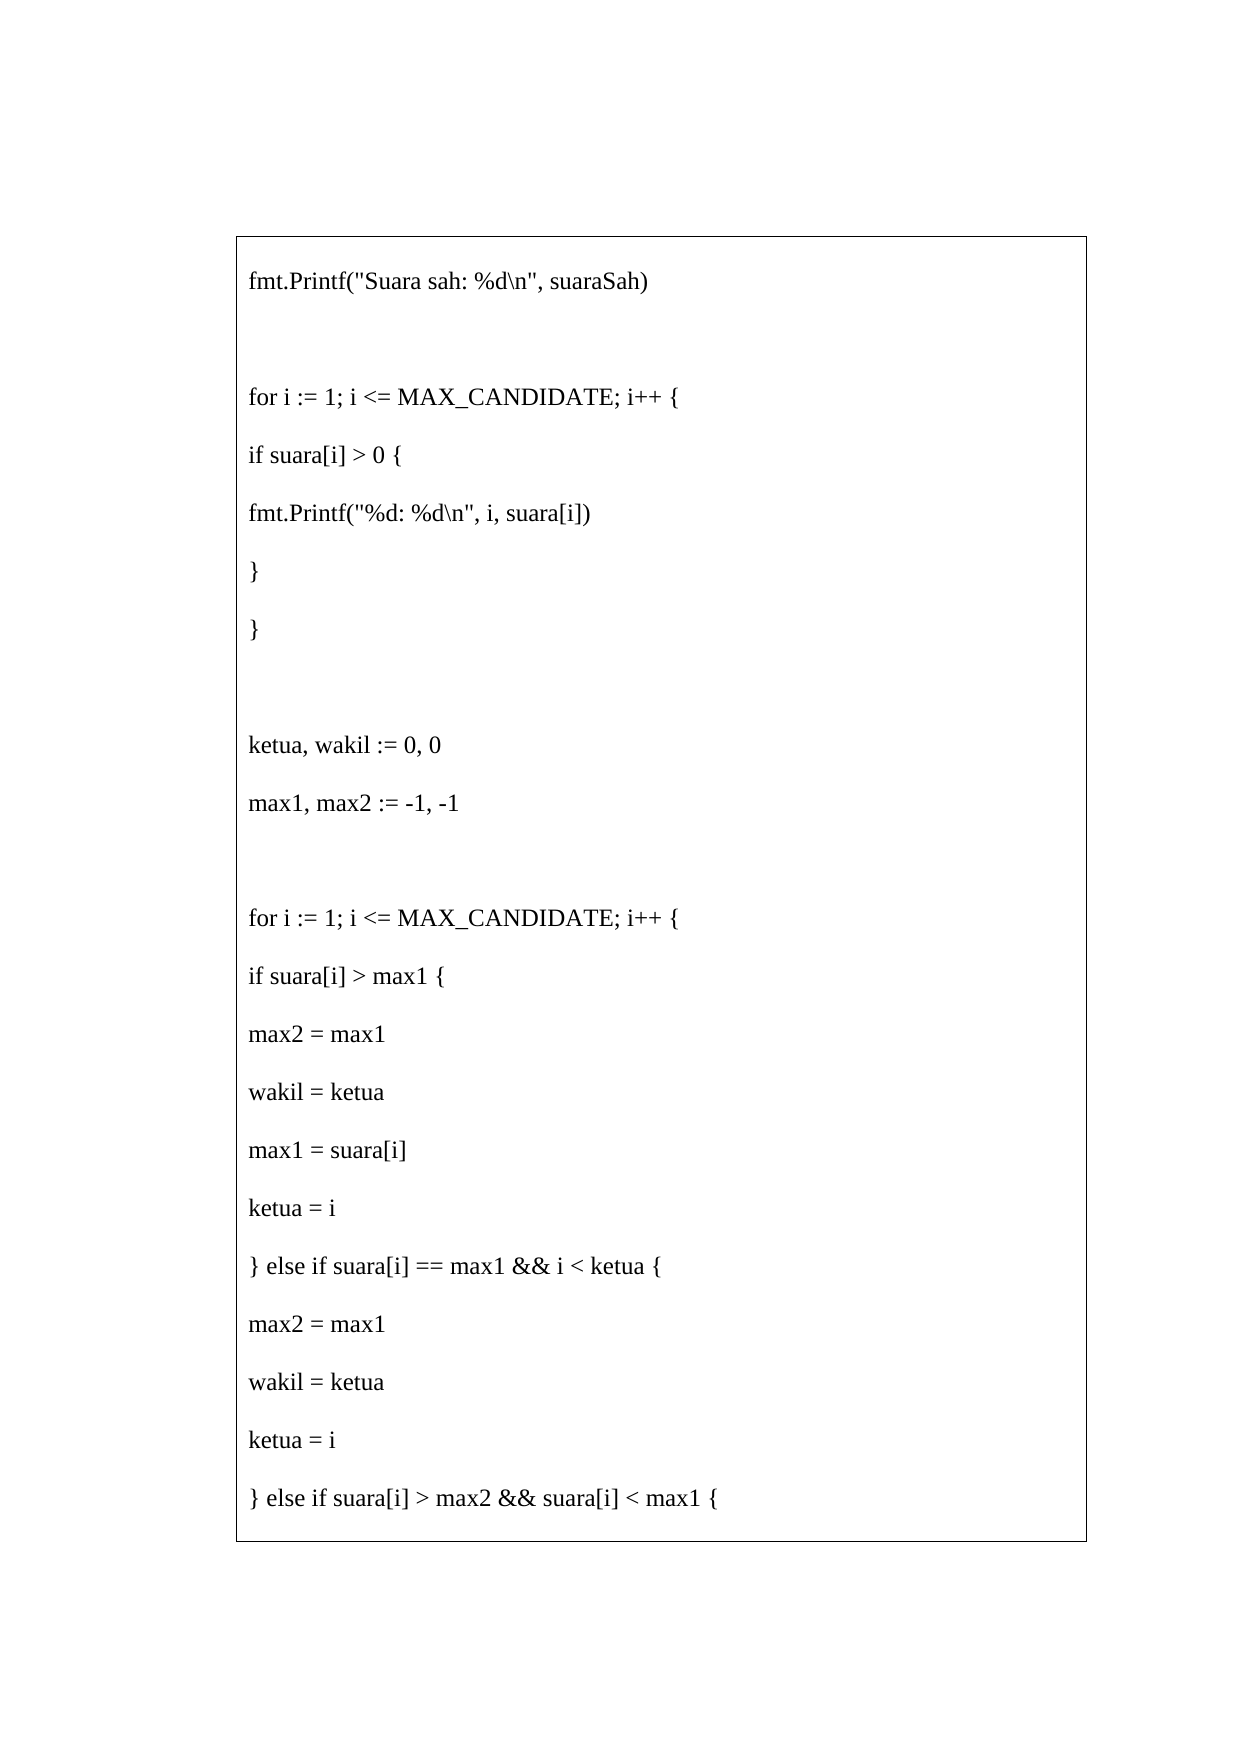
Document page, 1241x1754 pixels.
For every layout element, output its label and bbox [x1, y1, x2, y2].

table_header [237, 237, 1086, 1541]
